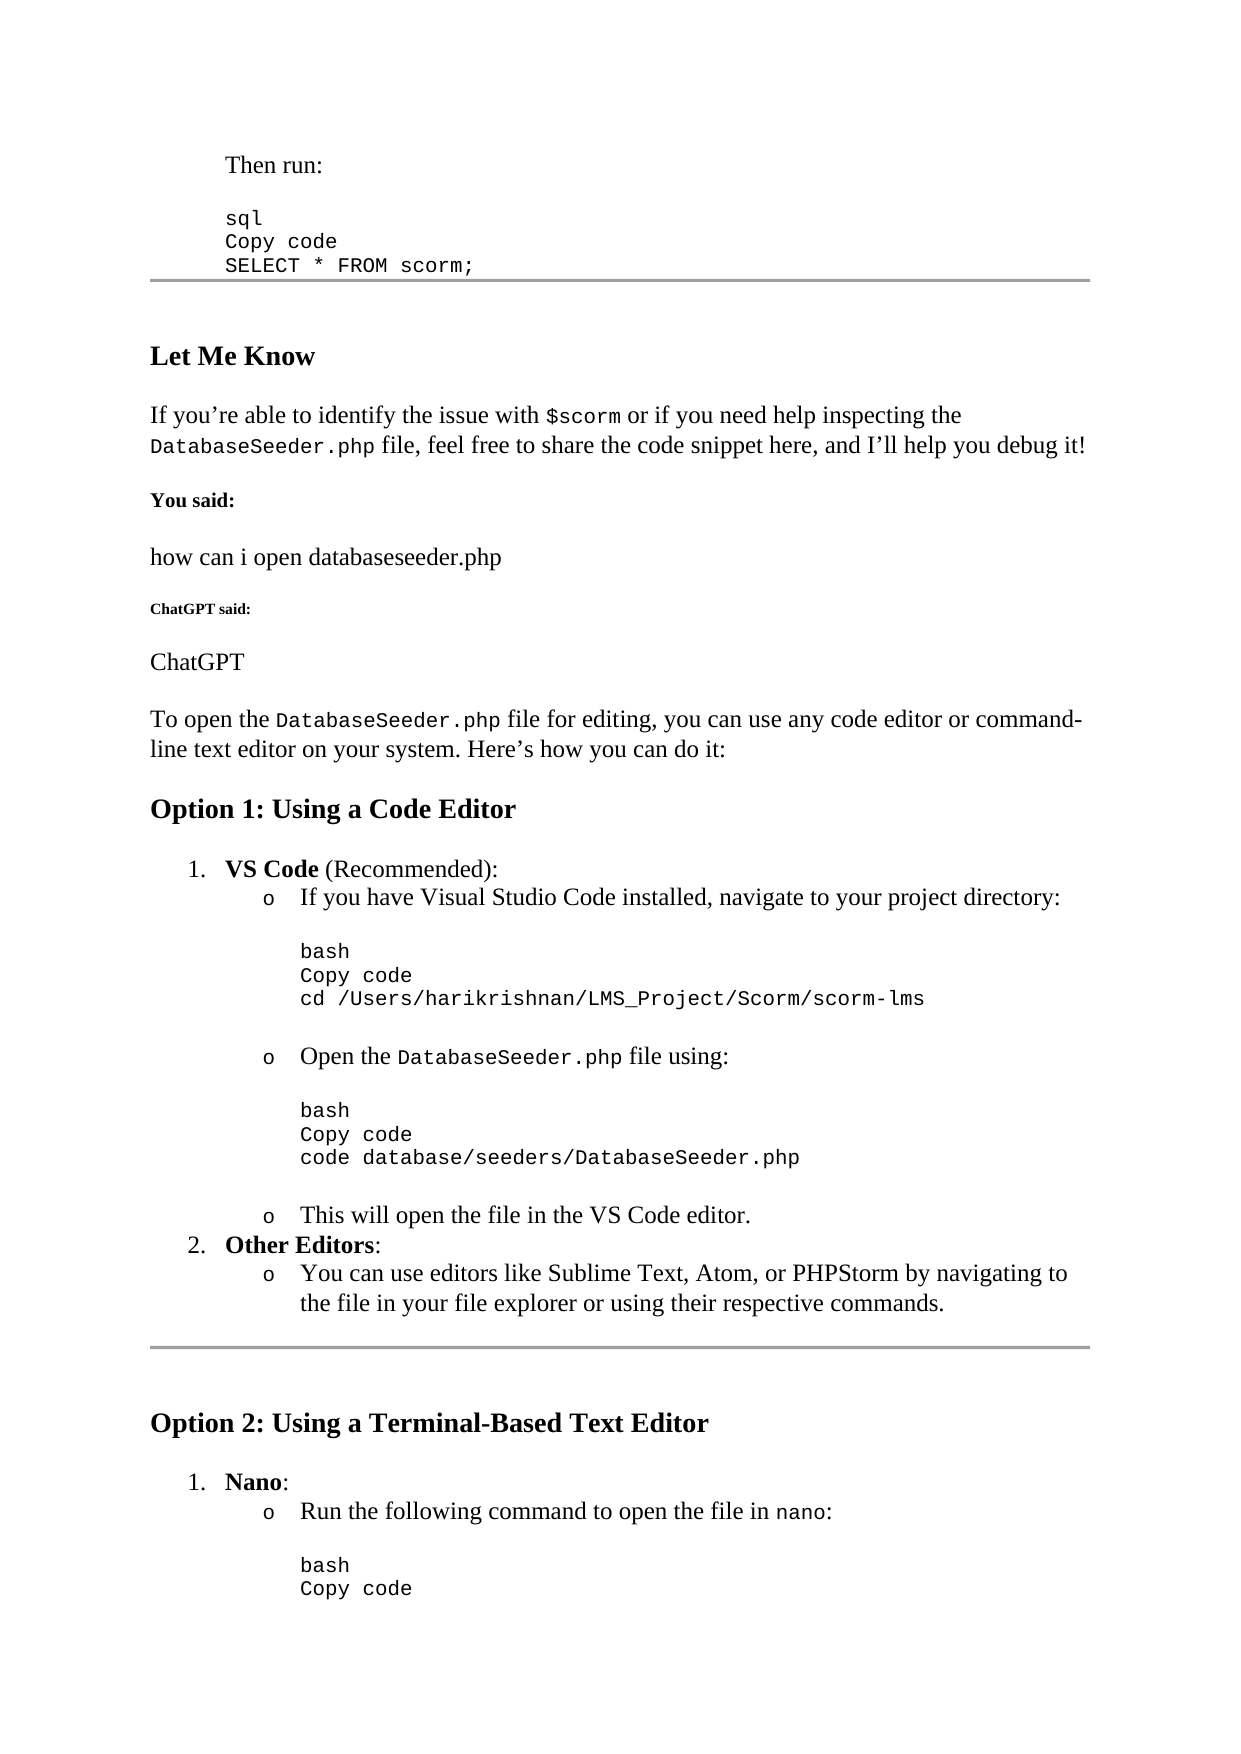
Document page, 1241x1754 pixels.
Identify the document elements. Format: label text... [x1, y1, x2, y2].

text how can i open databaseseeder.php [150, 542, 1090, 570]
text ChatGPT [150, 647, 1090, 675]
text Copy code [225, 232, 1090, 255]
text If you’re able to identify the issue with $scorm or if you need help inspecting the DatabaseSeeder.php file, feel free to share the code snippet here, and I’ll help you debug it! [150, 400, 1090, 459]
text SELECT * FROM scorm; [225, 255, 1090, 278]
list Run the following command to open the file in nano: [262, 1496, 1090, 1526]
text bash [300, 1100, 1090, 1124]
text code database/seeders/DatabaseSeeder.php [300, 1147, 1090, 1171]
text Let Me Know [150, 338, 1090, 371]
text bash [300, 1555, 1090, 1578]
text To open the DatabaseSeeder.php file for editing, you can use any code editor or command-line text editor on your system. Here’s how you can do it: [150, 704, 1090, 763]
list You can use editors like Sublime Text, Atom, or PHPStorm by navigating to the file in your file explorer or using their respective commands. [262, 1258, 1090, 1317]
list VS Code (Recommended): [187, 854, 1090, 882]
list Open the DatabaseSeeder.php file using: [262, 1041, 1090, 1071]
text Option 1: Using a Code Editor [150, 792, 1090, 824]
list Nano: [187, 1467, 1090, 1496]
text You said: [150, 488, 1090, 512]
text sql [225, 208, 1090, 232]
text Then run: [225, 150, 1090, 179]
list This will open the file in the VS Code editor. [262, 1200, 1090, 1230]
list Other Editors: [187, 1230, 1090, 1258]
text Copy code [300, 965, 1090, 988]
text Option 2: Using a Terminal-Based Text Editor [150, 1406, 1090, 1438]
text cd /Users/harikrishnan/LMS_Project/Scorm/scorm-lms [300, 988, 1090, 1012]
text Copy code [300, 1578, 1090, 1602]
text ChatGPT said: [150, 599, 1090, 617]
text bash [300, 941, 1090, 965]
list If you have Visual Studio Code installed, navigate to your project directory: [262, 882, 1090, 912]
text Copy code [300, 1124, 1090, 1147]
